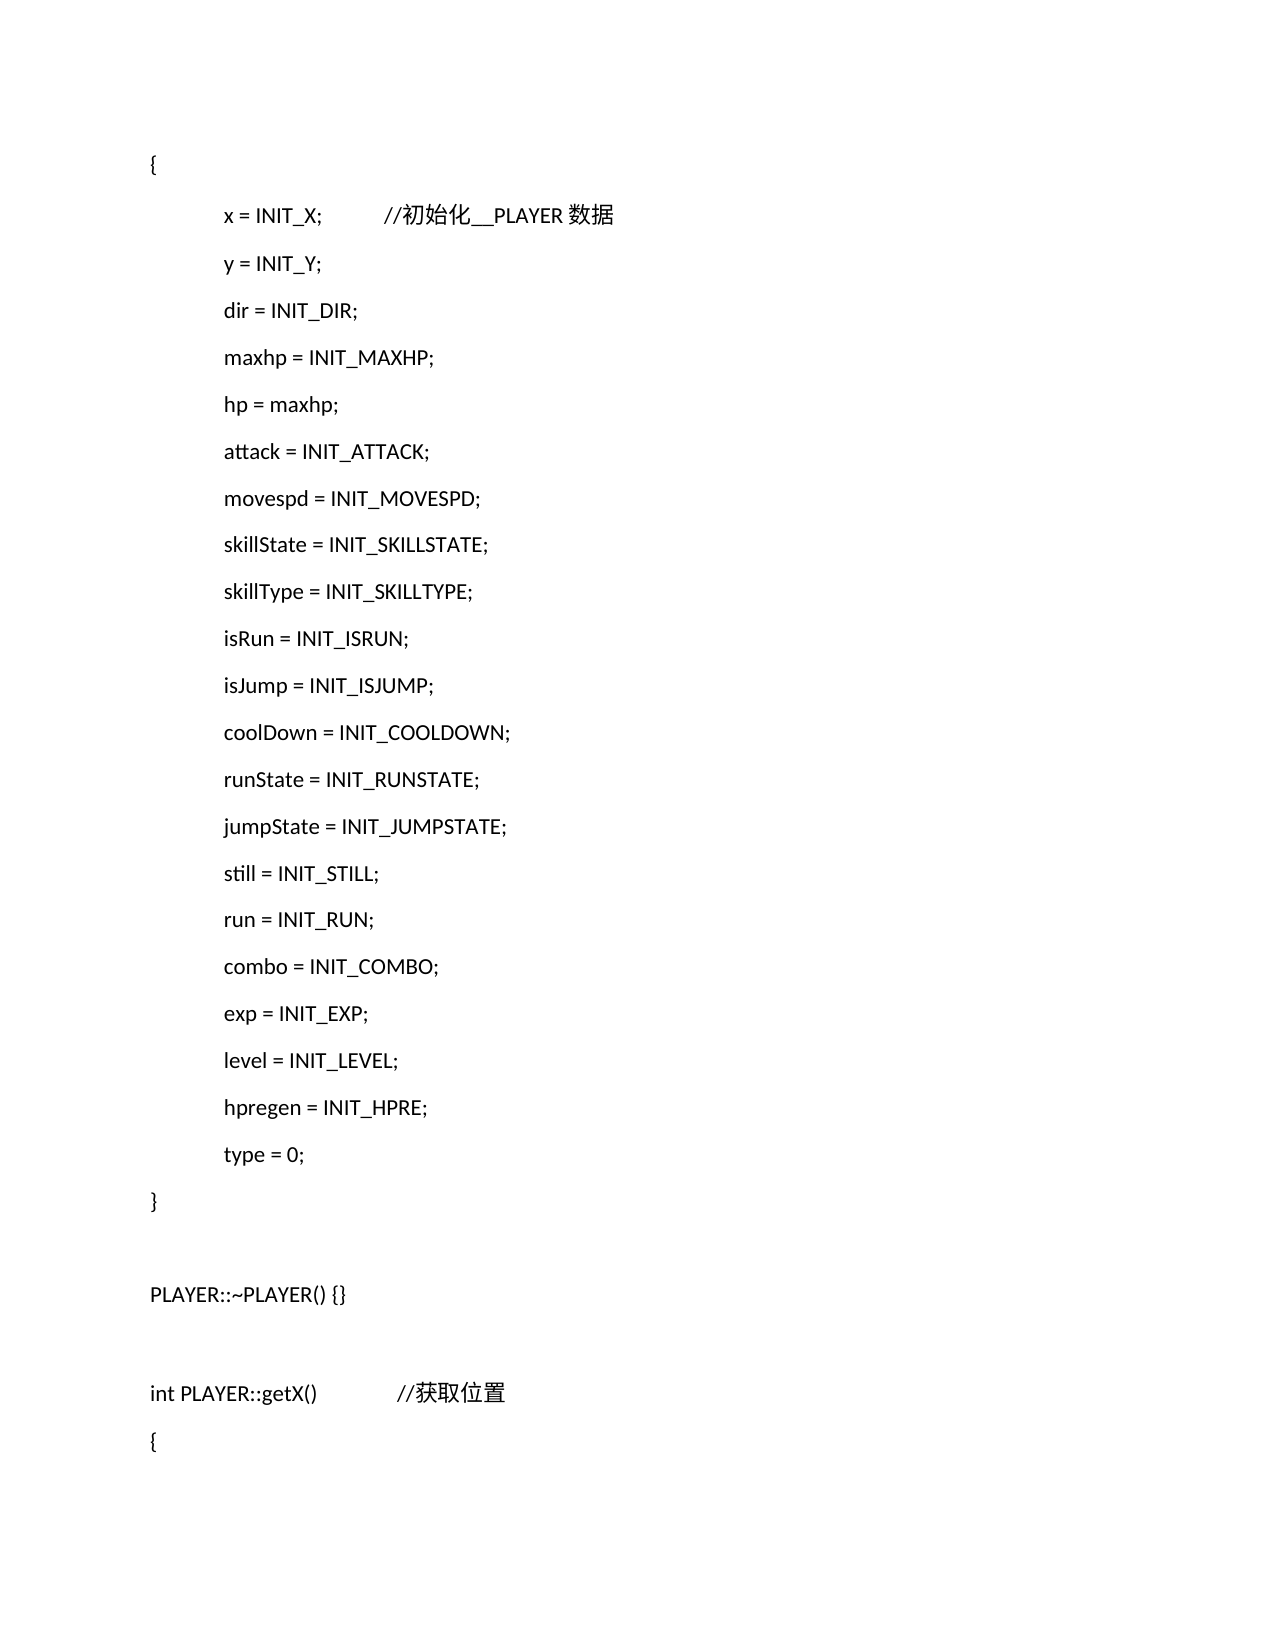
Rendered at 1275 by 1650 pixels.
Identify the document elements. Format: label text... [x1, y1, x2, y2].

text attack = INIT_ATTACK; [150, 437, 1125, 465]
text coolDown = INIT_COOLDOWN; [150, 718, 1125, 746]
text isJump = INIT_ISJUMP; [150, 671, 1125, 699]
text y = INIT_Y; [150, 249, 1125, 277]
text skillState = INIT_SKILLSTATE; [150, 531, 1125, 559]
text combo = INIT_COMBO; [150, 952, 1125, 981]
text hpregen = INIT_HPRE; [150, 1093, 1125, 1121]
text jumpState = INIT_JUMPSTATE; [150, 812, 1125, 840]
text isRun = INIT_ISRUN; [150, 624, 1125, 652]
text hp = maxhp; [150, 390, 1125, 418]
text PLAYER::~PLAYER() {} [150, 1281, 1125, 1309]
text skillType = INIT_SKILLTYPE; [150, 577, 1125, 606]
text runState = INIT_RUNSTATE; [150, 765, 1125, 793]
text still = INIT_STILL; [150, 859, 1125, 887]
text { [150, 150, 1125, 178]
text int PLAYER::getX() //获取位置 [150, 1374, 1125, 1408]
text type = 0; [150, 1140, 1125, 1168]
text x = INIT_X; //初始化__PLAYER数据 [150, 197, 1125, 230]
text exp = INIT_EXP; [150, 999, 1125, 1027]
text } [150, 1187, 1125, 1215]
text level = INIT_LEVEL; [150, 1046, 1125, 1074]
text movespd = INIT_MOVESPD; [150, 484, 1125, 512]
text run = INIT_RUN; [150, 906, 1125, 934]
text { [150, 1427, 1125, 1455]
text dir = INIT_DIR; [150, 296, 1125, 324]
text maxhp = INIT_MAXHP; [150, 343, 1125, 371]
